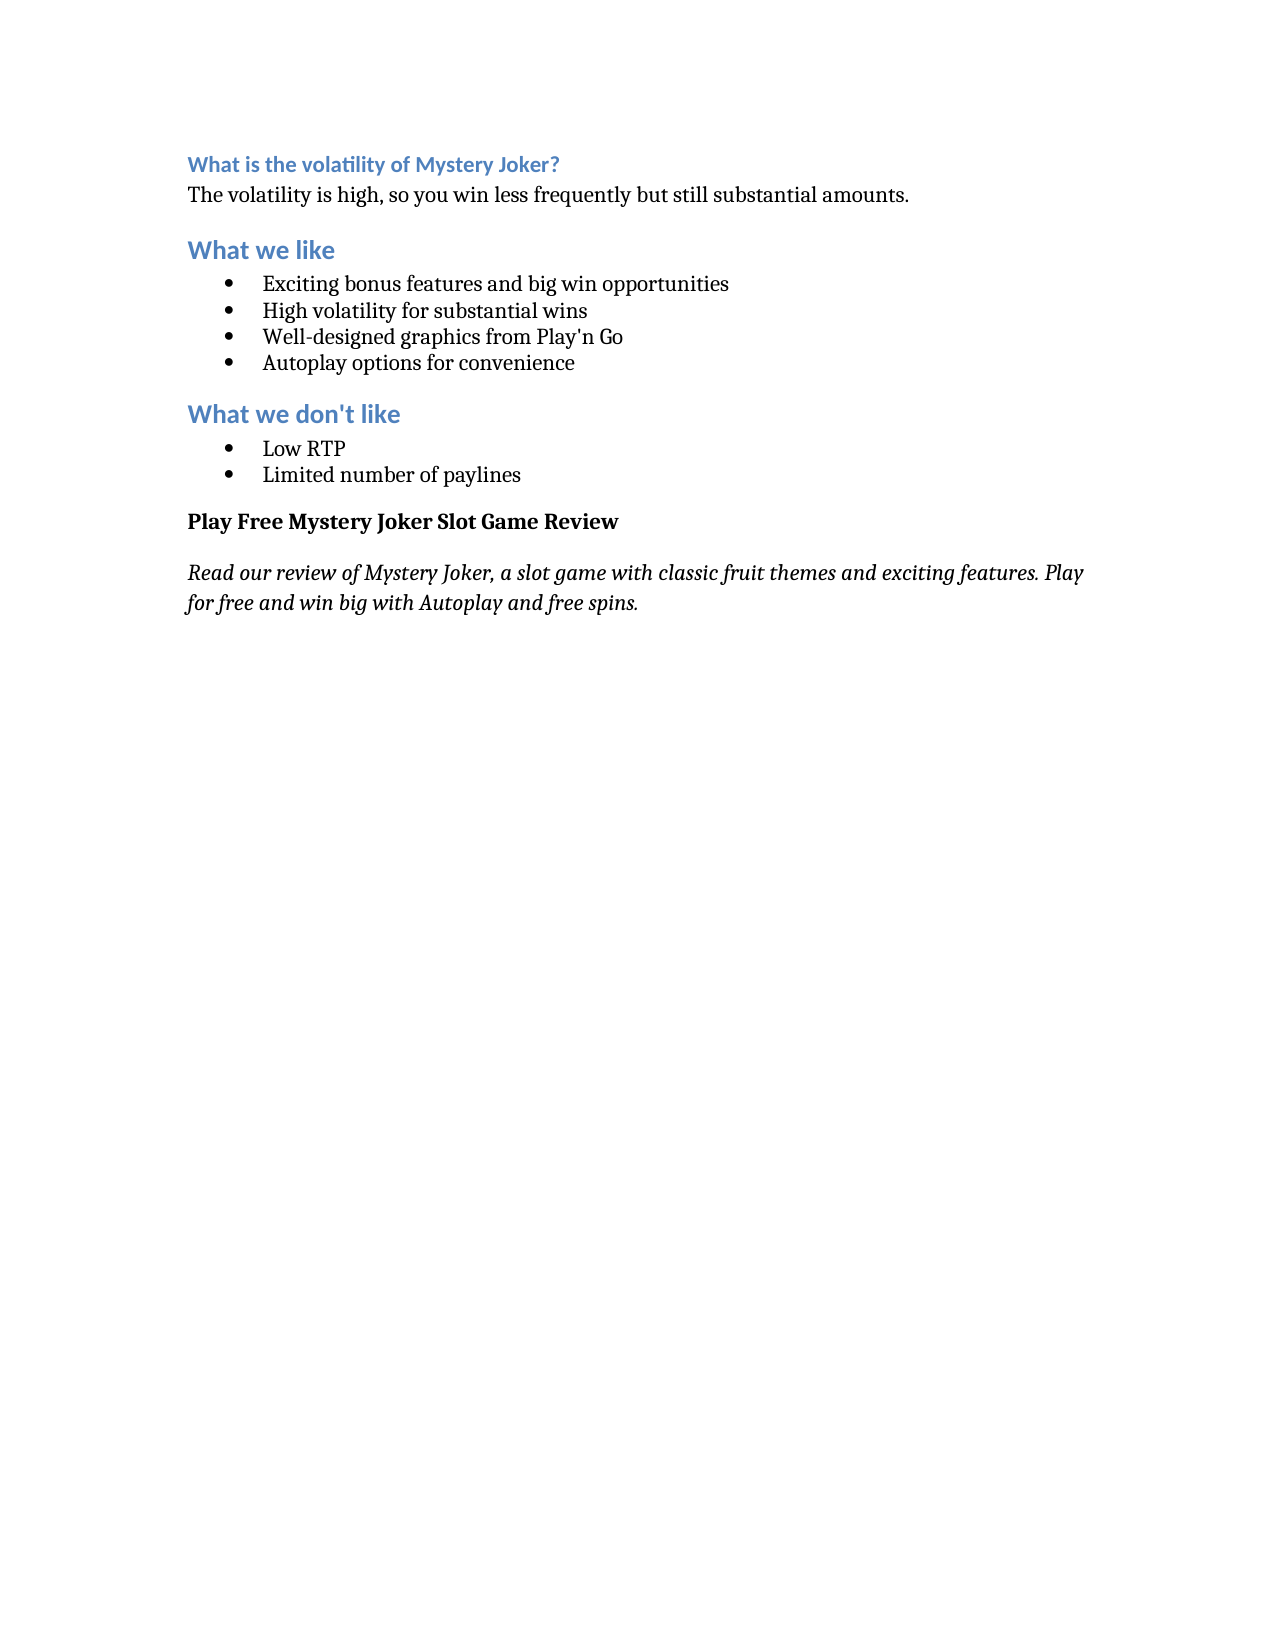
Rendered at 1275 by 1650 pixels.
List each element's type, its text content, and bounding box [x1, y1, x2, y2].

text The volatility is high, so you win less frequently but still substantial amounts. [187, 182, 1087, 208]
list Well-designed graphics from Play'n Go [225, 324, 1087, 350]
list Low RTP [225, 435, 1087, 462]
subtitle What we like [187, 233, 1087, 266]
list High volatility for substantial wins [225, 297, 1087, 324]
list Exciting bonus features and big win opportunities [225, 271, 1087, 297]
text Read our review of Mystery Joker, a slot game with classic fruit themes and exciting features. Play for free and win big with Autoplay and free spins. [187, 560, 1087, 616]
subtitle What is the volatility of Mystery Joker? [187, 150, 1087, 178]
list Limited number of paylines [225, 462, 1087, 488]
subtitle What we don't like [187, 397, 1087, 430]
text Play Free Mystery Joker Slot Game Review [187, 509, 1087, 535]
list Autoplay options for convenience [225, 350, 1087, 377]
